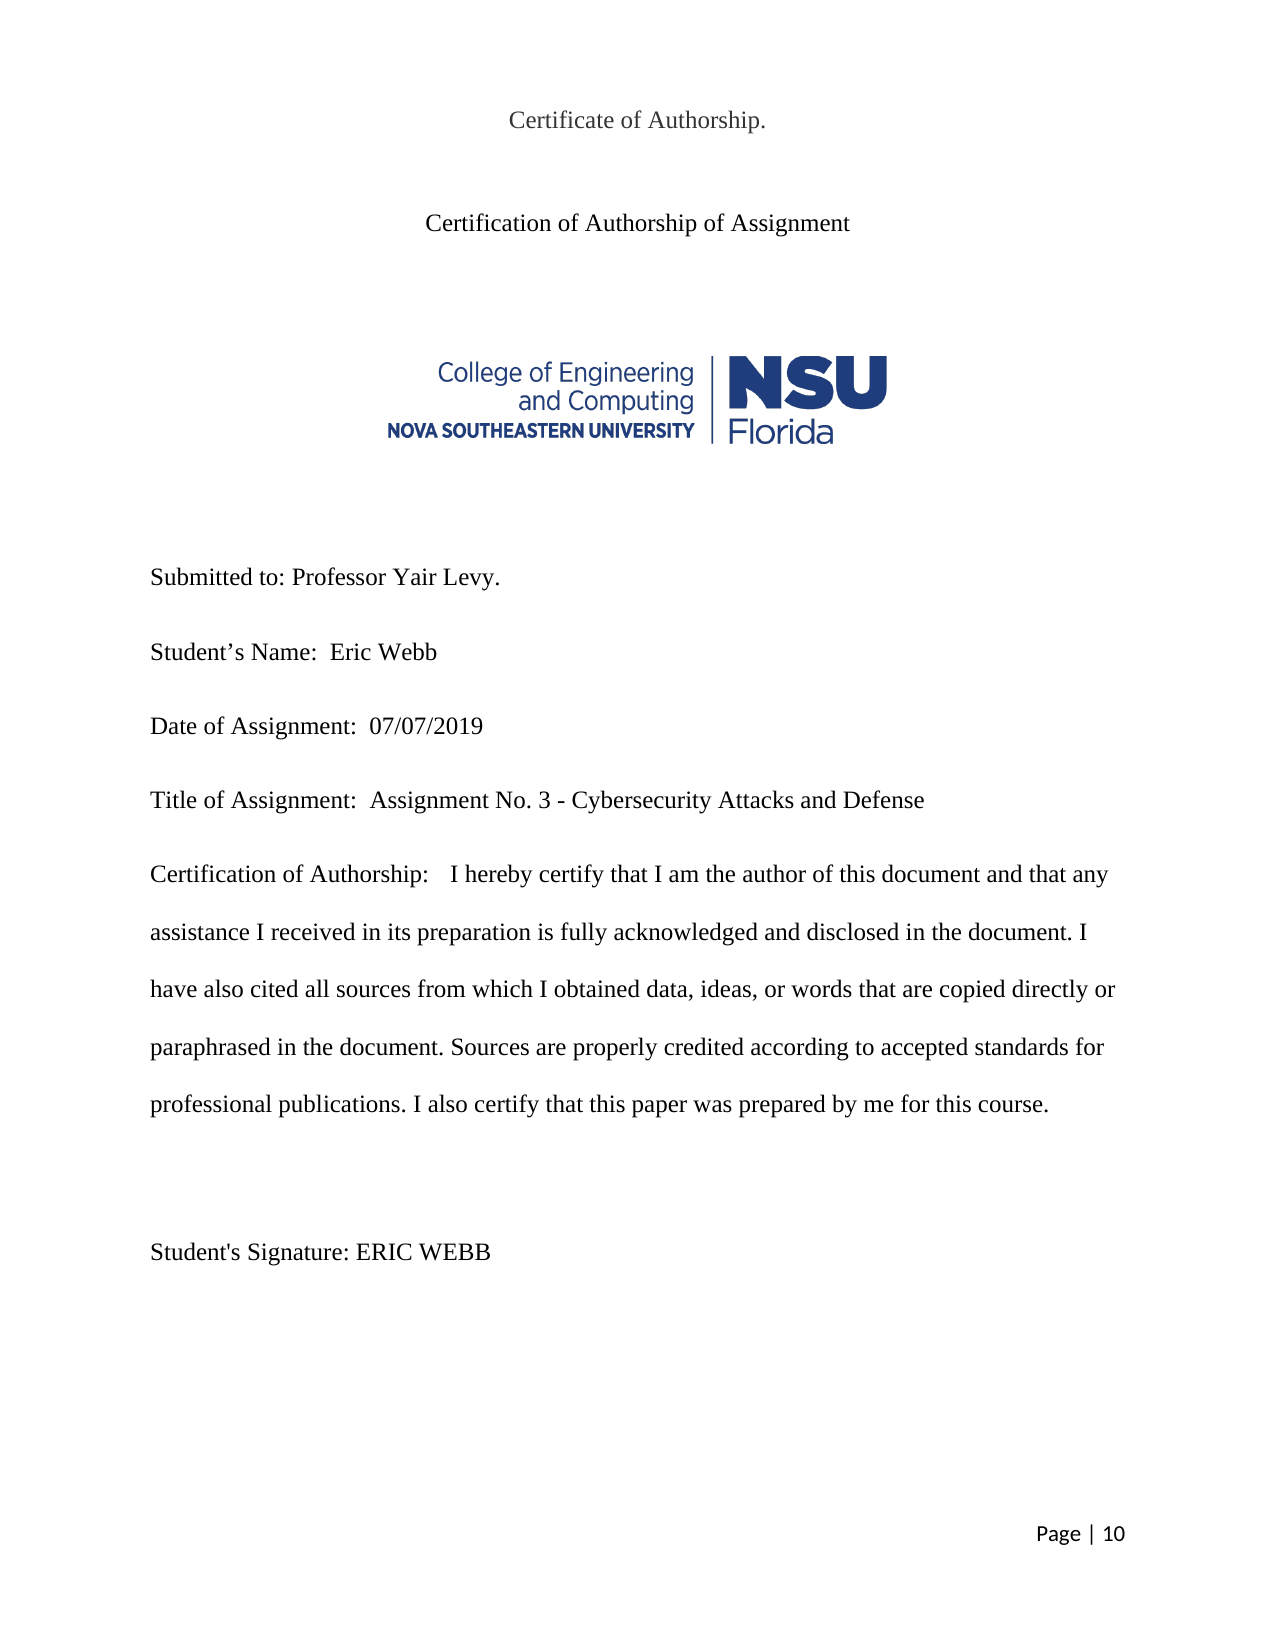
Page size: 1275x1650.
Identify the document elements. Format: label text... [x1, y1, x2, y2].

text Date of Assignment: 07/07/2019 [150, 711, 1125, 739]
picture [388, 356, 887, 444]
text Submitted to: Professor Yair Levy. [150, 562, 1125, 591]
text Certification of Authorship: I hereby certify that I am the author of this document and that any assistance I received in its preparation is fully acknowledged and disclosed in the document. I have also cited all sources from which I obtained data, ideas, or words that are copied directly or paraphrased in the document. Sources are properly credited according to accepted standards for professional publications. I also certify that this paper was prepared by me for this course. [150, 859, 1125, 1118]
text Title of Assignment: Assignment No. 3 - Cybersecurity Attacks and Defense [150, 785, 1125, 814]
text Certification of Authorship of Assignment [150, 208, 1125, 236]
text Student’s Name: Eric Webb [150, 637, 1125, 665]
text Student's Signature: ERIC WEBB [150, 1237, 1125, 1266]
